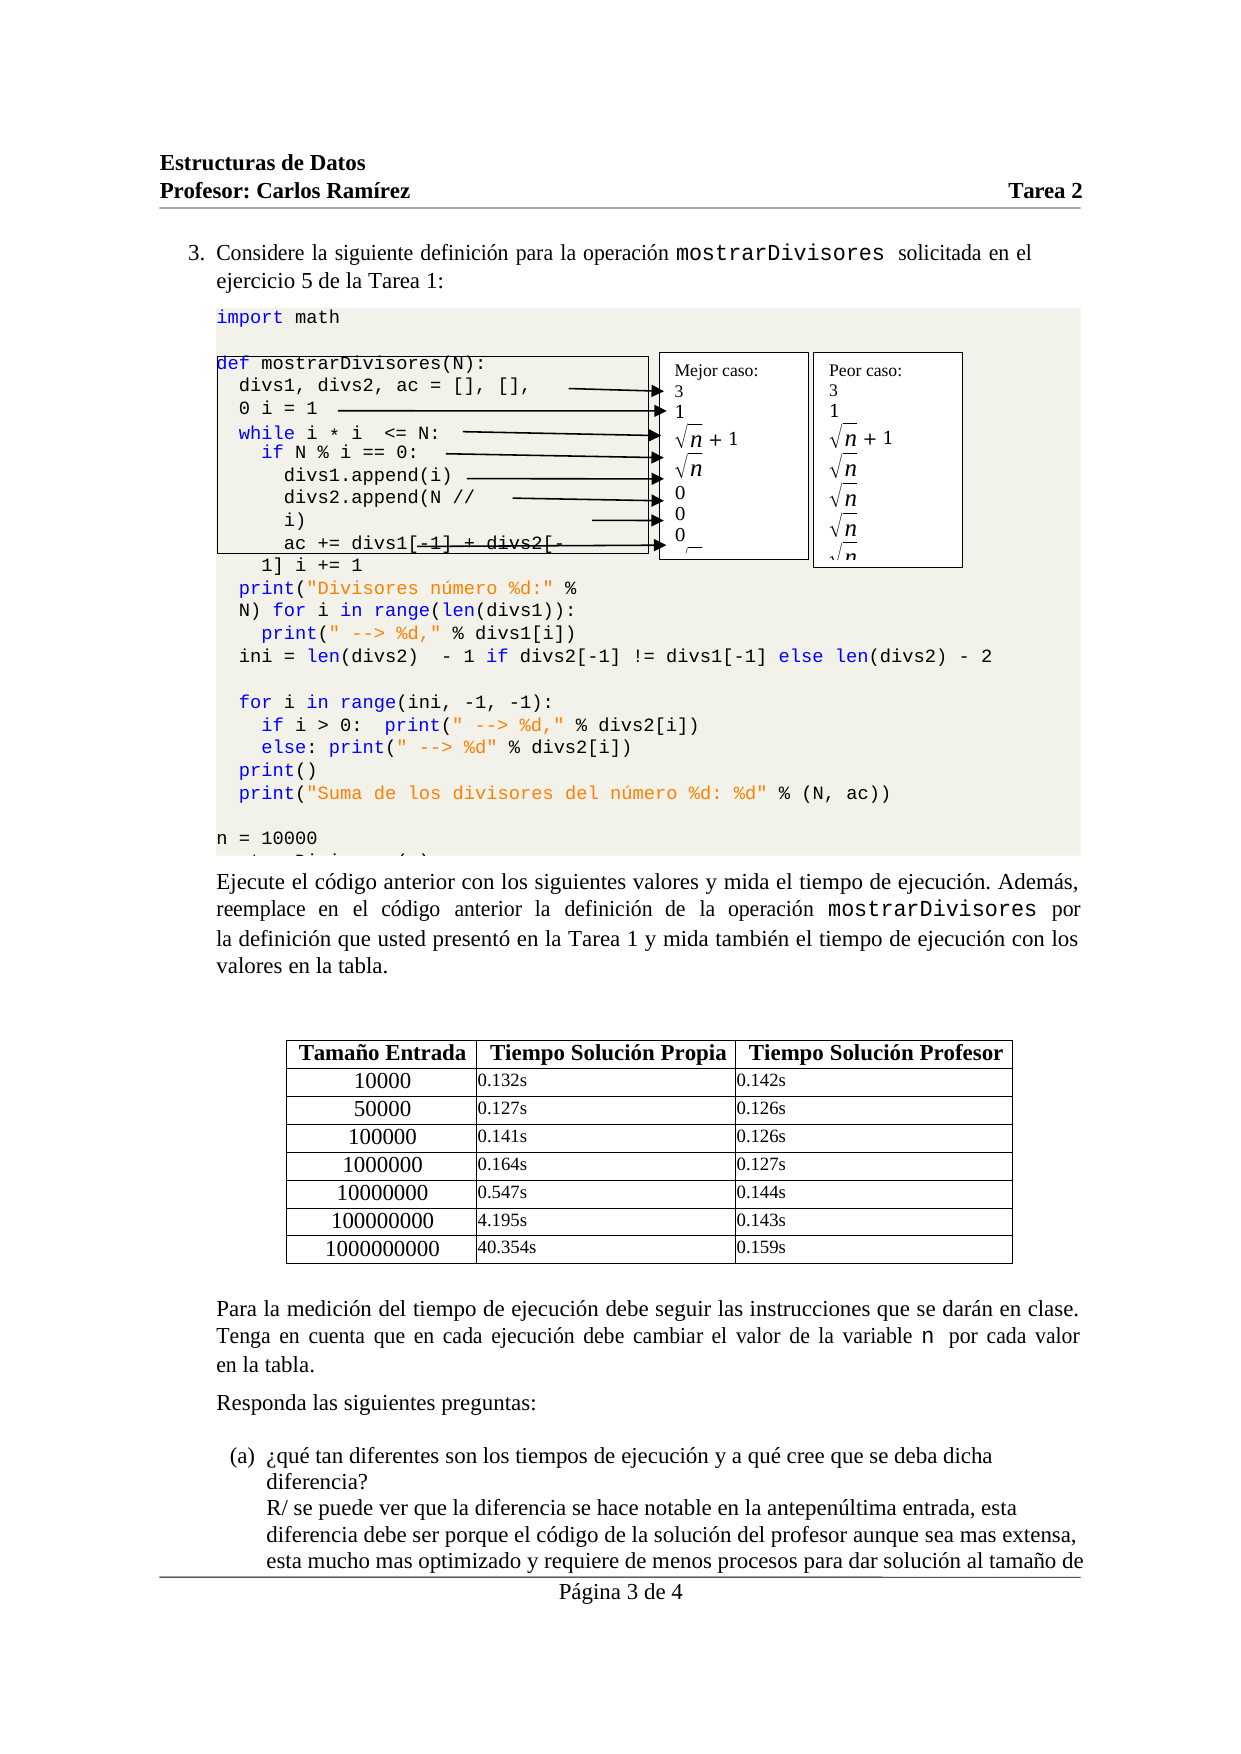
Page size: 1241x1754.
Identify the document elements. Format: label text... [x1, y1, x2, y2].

table_cell 0.127s [736, 1153, 1012, 1179]
text Ejecute el código anterior con los siguientes valores y mida el tiempo de ejecución. Además, reemplace en el código anterior la definición de la operación mostrarDivisores por la definición que usted presentó en la Tarea 1 y mida también el tiempo de ejecución con los valores en la tabla. [216, 856, 1081, 979]
table_cell 10000000 [287, 1181, 476, 1207]
table_header Tiempo Solución Profesor [736, 1041, 1012, 1068]
list ¿qué tan diferentes son los tiempos de ejecución y a qué cree que se deba dicha diferencia? [229, 1442, 1094, 1494]
table_cell 0.141s [477, 1125, 735, 1152]
table_header Tiempo Solución Propia [477, 1041, 735, 1068]
table_cell 10000 [287, 1069, 476, 1096]
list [266, 1494, 1094, 1573]
table_cell 100000000 [287, 1209, 476, 1235]
table_cell 0.132s [477, 1069, 735, 1096]
table_cell 100000 [287, 1125, 476, 1152]
table_cell 0.142s [736, 1069, 1012, 1096]
table_cell 0.126s [736, 1097, 1012, 1124]
table_cell 1000000000 [287, 1236, 476, 1263]
table_cell 0.127s [477, 1097, 735, 1124]
list Considere la siguiente definición para la operación mostrarDivisores solicitada en el ejercicio 5 de la Tarea 1: [188, 239, 1081, 293]
table_cell 40.354s [477, 1236, 735, 1263]
table_cell 50000 [287, 1097, 476, 1124]
table_cell 0.144s [736, 1181, 1012, 1207]
table_cell 0.126s [736, 1125, 1012, 1152]
table_cell 0.547s [477, 1181, 735, 1207]
table_cell 0.159s [736, 1236, 1012, 1263]
table_cell 4.195s [477, 1209, 735, 1235]
table_cell 0.143s [736, 1209, 1012, 1235]
table_header Tamaño Entrada [287, 1041, 476, 1068]
table_cell 1000000 [287, 1153, 476, 1179]
text Para la medición del tiempo de ejecución debe seguir las instrucciones que se darán en clase. Tenga en cuenta que en cada ejecución debe cambiar el valor de la variable n por cada valor en la tabla. [216, 1295, 1081, 1377]
table_cell 0.164s [477, 1153, 735, 1179]
text Responda las siguientes preguntas: [216, 1388, 1094, 1415]
